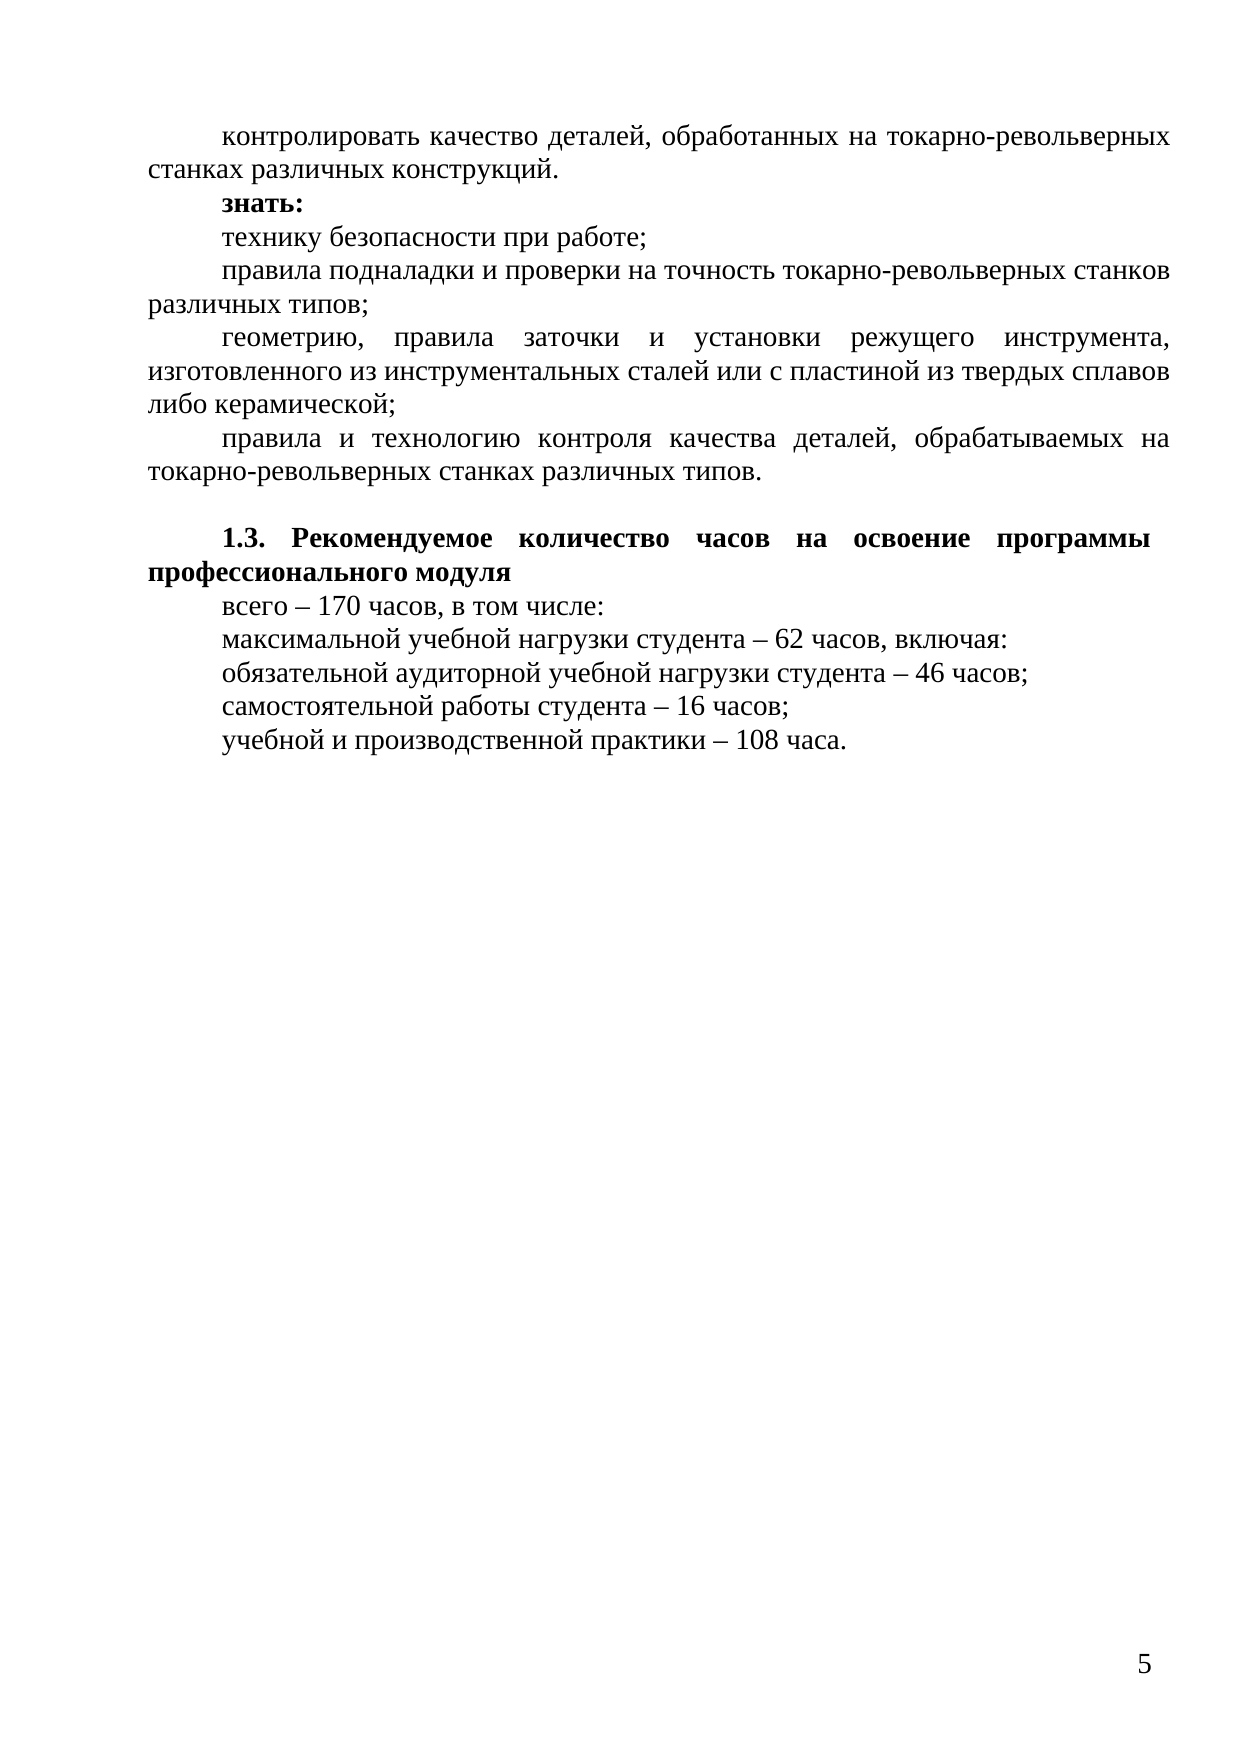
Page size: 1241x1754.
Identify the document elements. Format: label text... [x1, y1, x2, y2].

text контролировать качество деталей, обработанных на токарно-револьверных станках различных конструкций. [148, 118, 1171, 185]
text геометрию, правила заточки и установки режущего инструмента, изготовленного из инструментальных сталей или с пластиной из твердых сплавов либо керамической; [148, 319, 1171, 420]
text 1.3. Рекомендуемое количество часов на освоение программы профессионального модуля [148, 521, 1152, 588]
text всего – 170 часов, в том числе: [148, 588, 1152, 621]
text правила и технологию контроля качества деталей, обрабатываемых на токарно-револьверных станках различных типов. [148, 420, 1171, 487]
text технику безопасности при работе; [148, 219, 1171, 252]
text правила подналадки и проверки на точность токарно-револьверных станков различных типов; [148, 252, 1171, 319]
text максимальной учебной нагрузки студента – 62 часов, включая: [148, 621, 1152, 655]
text знать: [148, 185, 1171, 219]
text самостоятельной работы студента – 16 часов; [148, 688, 1152, 722]
text учебной и производственной практики – 108 часа. [148, 722, 1152, 755]
text обязательной аудиторной учебной нагрузки студента – 46 часов; [148, 655, 1152, 688]
